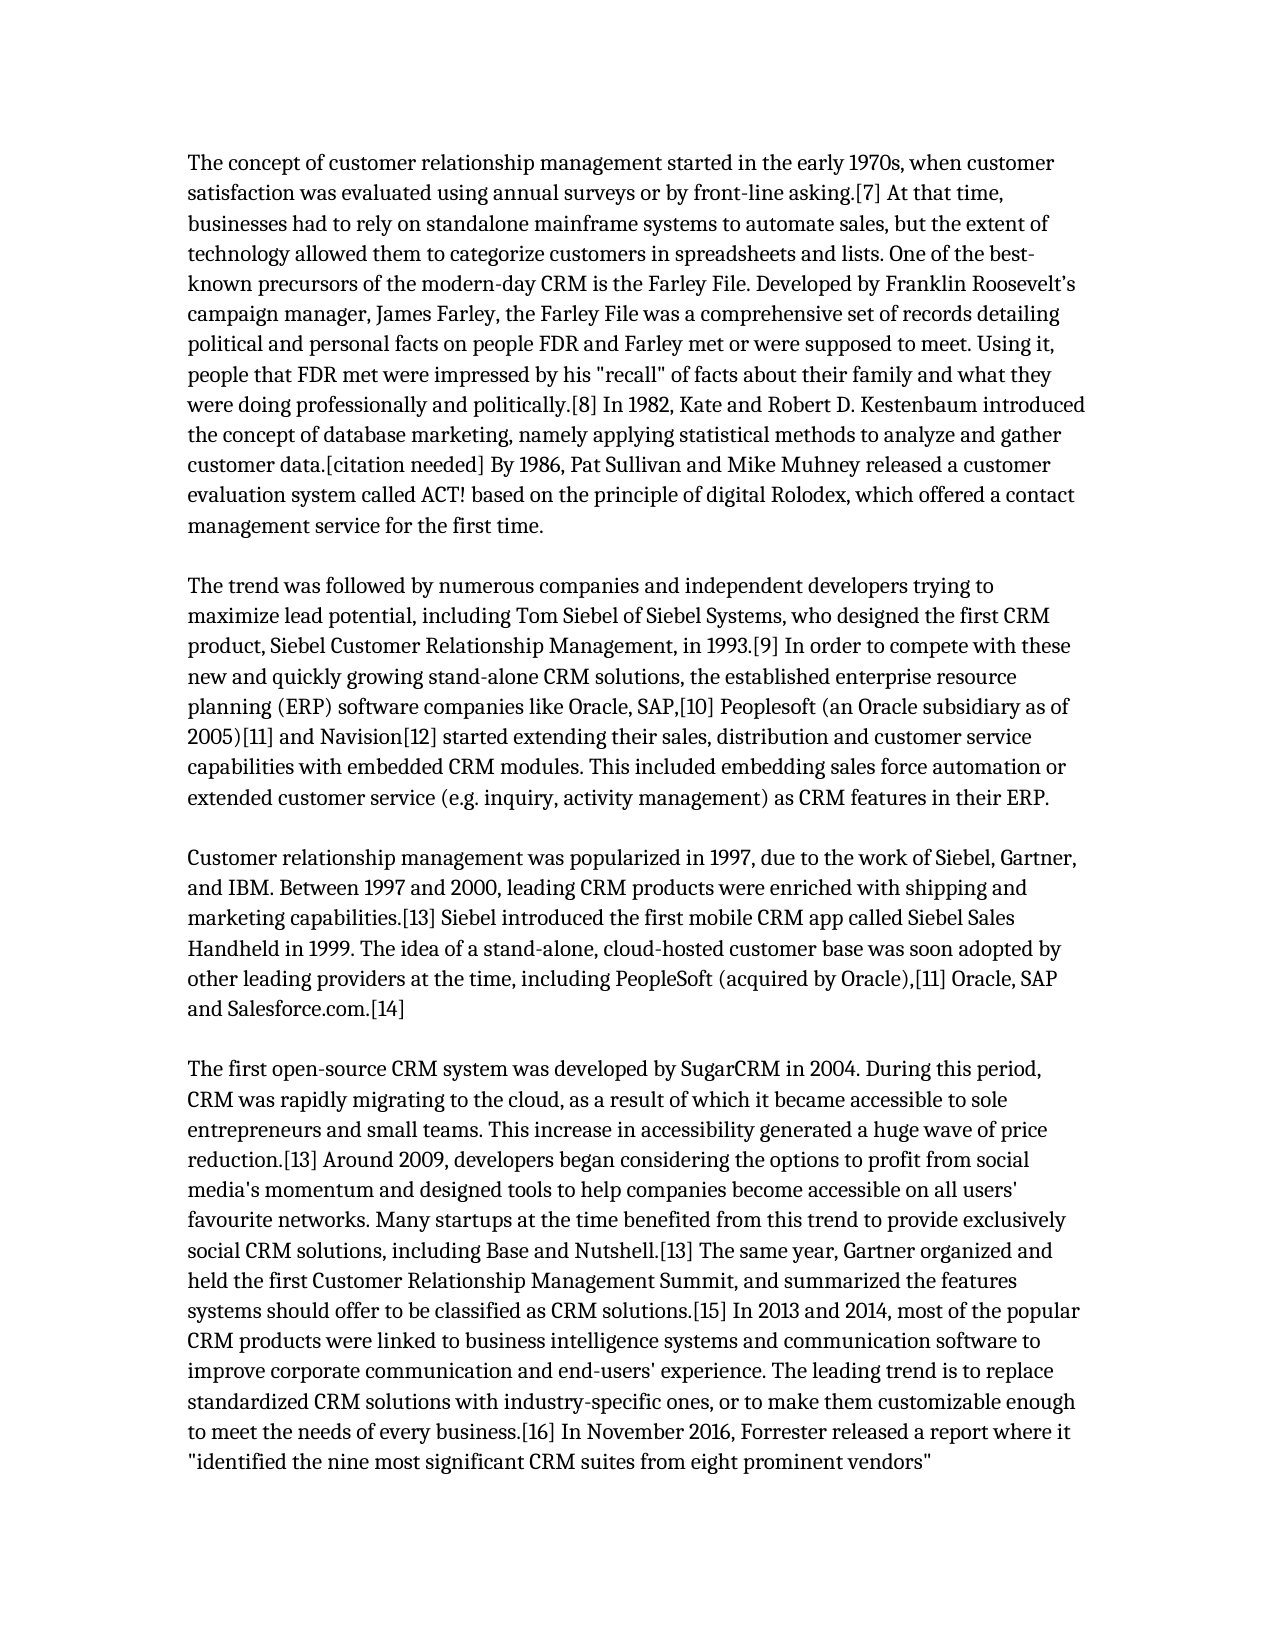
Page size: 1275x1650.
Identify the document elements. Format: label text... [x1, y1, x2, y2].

text The concept of customer relationship management started in the early 1970s, when customer satisfaction was evaluated using annual surveys or by front-line asking.[7] At that time, businesses had to rely on standalone mainframe systems to automate sales, but the extent of technology allowed them to categorize customers in spreadsheets and lists. One of the best-known precursors of the modern-day CRM is the Farley File. Developed by Franklin Roosevelt’s campaign manager, James Farley, the Farley File was a comprehensive set of records detailing political and personal facts on people FDR and Farley met or were supposed to meet. Using it, people that FDR met were impressed by his "recall" of facts about their family and what they were doing professionally and politically.[8] In 1982, Kate and Robert D. Kestenbaum introduced the concept of database marketing, namely applying statistical methods to analyze and gather customer data.[citation needed] By 1986, Pat Sullivan and Mike Muhney released a customer evaluation system called ACT! based on the principle of digital Rolodex, which offered a contact management service for the first time. The trend was followed by numerous companies and independent developers trying to maximize lead potential, including Tom Siebel of Siebel Systems, who designed the first CRM product, Siebel Customer Relationship Management, in 1993.[9] In order to compete with these new and quickly growing stand-alone CRM solutions, the established enterprise resource planning (ERP) software companies like Oracle, SAP,[10] Peoplesoft (an Oracle subsidiary as of 2005)[11] and Navision[12] started extending their sales, distribution and customer service capabilities with embedded CRM modules. This included embedding sales force automation or extended customer service (e.g. inquiry, activity management) as CRM features in their ERP. Customer relationship management was popularized in 1997, due to the work of Siebel, Gartner, and IBM. Between 1997 and 2000, leading CRM products were enriched with shipping and marketing capabilities.[13] Siebel introduced the first mobile CRM app called Siebel Sales Handheld in 1999. The idea of a stand-alone, cloud-hosted customer base was soon adopted by other leading providers at the time, including PeopleSoft (acquired by Oracle),[11] Oracle, SAP and Salesforce.com.[14] The first open-source CRM system was developed by SugarCRM in 2004. During this period, CRM was rapidly migrating to the cloud, as a result of which it became accessible to sole entrepreneurs and small teams. This increase in accessibility generated a huge wave of price reduction.[13] Around 2009, developers began considering the options to profit from social media's momentum and designed tools to help companies become accessible on all users' favourite networks. Many startups at the time benefited from this trend to provide exclusively social CRM solutions, including Base and Nutshell.[13] The same year, Gartner organized and held the first Customer Relationship Management Summit, and summarized the features systems should offer to be classified as CRM solutions.[15] In 2013 and 2014, most of the popular CRM products were linked to business intelligence systems and communication software to improve corporate communication and end-users' experience. The leading trend is to replace standardized CRM solutions with industry-specific ones, or to make them customizable enough to meet the needs of every business.[16] In November 2016, Forrester released a report where it "identified the nine most significant CRM suites from eight prominent vendors" [187, 150, 1087, 1475]
